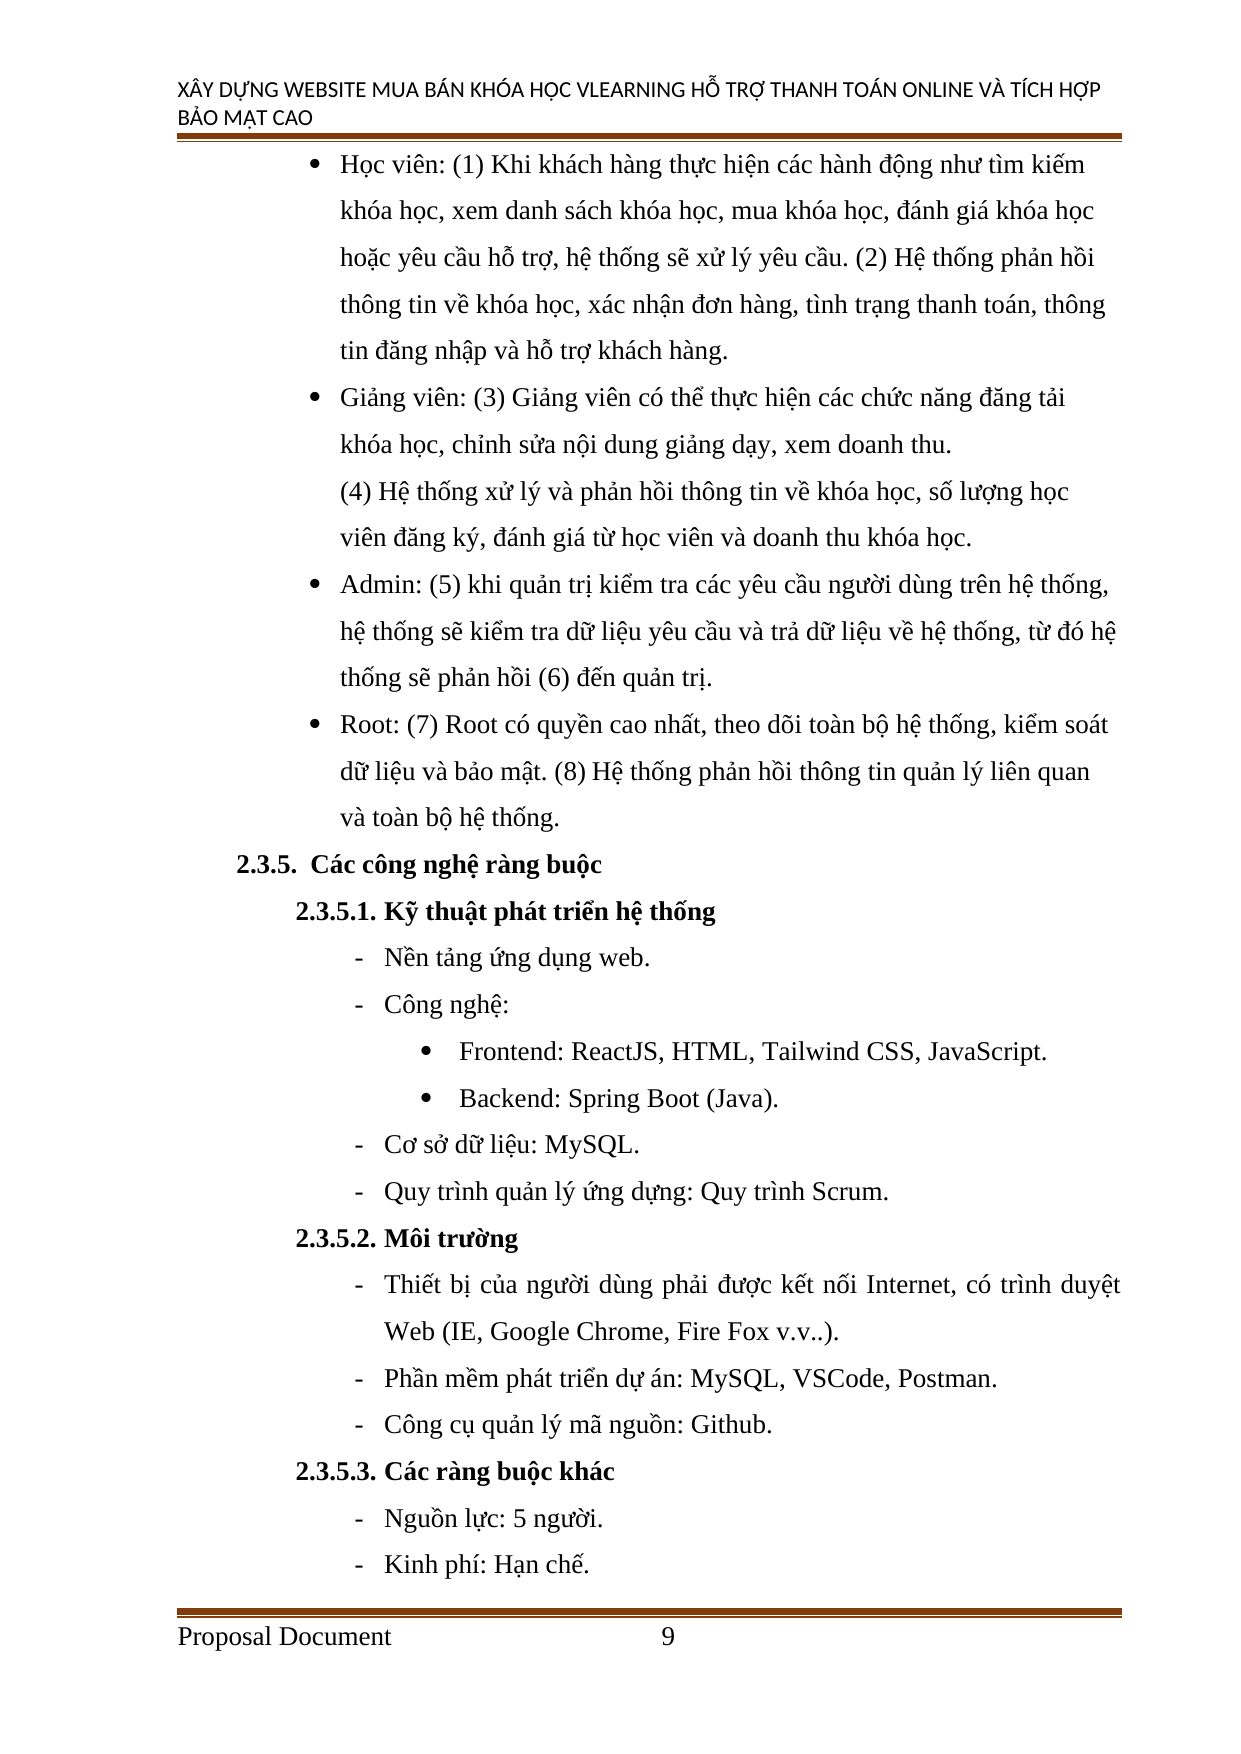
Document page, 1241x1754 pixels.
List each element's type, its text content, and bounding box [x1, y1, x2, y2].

list Công cụ quản lý mã nguồn: Github. [354, 1408, 1122, 1440]
subtitle Các ràng buộc khác [295, 1455, 1122, 1486]
list Quy trình quản lý ứng dựng: Quy trình Scrum. [354, 1175, 1122, 1206]
subtitle Kỹ thuật phát triển hệ thống [295, 895, 1122, 926]
list Admin: (5) khi quản trị kiểm tra các yêu cầu người dùng trên hệ thống, hệ thống sẽ kiểm tra dữ liệu yêu cầu và trả dữ liệu về hệ thống, từ đó hệ thống sẽ phản hồi (6) đến quản trị. [310, 568, 1122, 692]
list Nền tảng ứng dụng web. [354, 941, 1122, 973]
list Kinh phí: Hạn chế. [354, 1548, 1122, 1580]
list Cơ sở dữ liệu: MySQL. [354, 1128, 1122, 1160]
list Thiết bị của người dùng phải được kết nối Internet, có trình duyệt Web (IE, Google Chrome, Fire Fox v.v..). [354, 1268, 1122, 1346]
subtitle Các công nghệ ràng buộc [236, 848, 1122, 879]
list Học viên: (1) Khi khách hàng thực hiện các hành động như tìm kiếm khóa học, xem danh sách khóa học, mua khóa học, đánh giá khóa học hoặc yêu cầu hỗ trợ, hệ thống sẽ xử lý yêu cầu. (2) Hệ thống phản hồi thông tin về khóa học, xác nhận đơn hàng, tình trạng thanh toán, thông tin đăng nhập và hỗ trợ khách hàng. [310, 148, 1122, 366]
list Nguồn lực: 5 người. [354, 1502, 1122, 1533]
subtitle Môi trường [295, 1222, 1122, 1253]
list Phần mềm phát triển dự án: MySQL, VSCode, Postman. [354, 1362, 1122, 1393]
list Backend: Spring Boot (Java). [421, 1082, 1122, 1113]
list (4) Hệ thống xử lý và phản hồi thông tin về khóa học, số lượng học viên đăng ký, đánh giá từ học viên và doanh thu khóa học. [340, 474, 1122, 552]
list Giảng viên: (3) Giảng viên có thể thực hiện các chức năng đăng tải khóa học, chỉnh sửa nội dung giảng dạy, xem doanh thu. [310, 381, 1122, 459]
list Frontend: ReactJS, HTML, Tailwind CSS, JavaScript. [421, 1035, 1122, 1066]
list Công nghệ: [354, 988, 1122, 1019]
list Root: (7) Root có quyền cao nhất, theo dõi toàn bộ hệ thống, kiểm soát dữ liệu và bảo mật. (8) Hệ thống phản hồi thông tin quản lý liên quan và toàn bộ hệ thống. [310, 708, 1122, 833]
